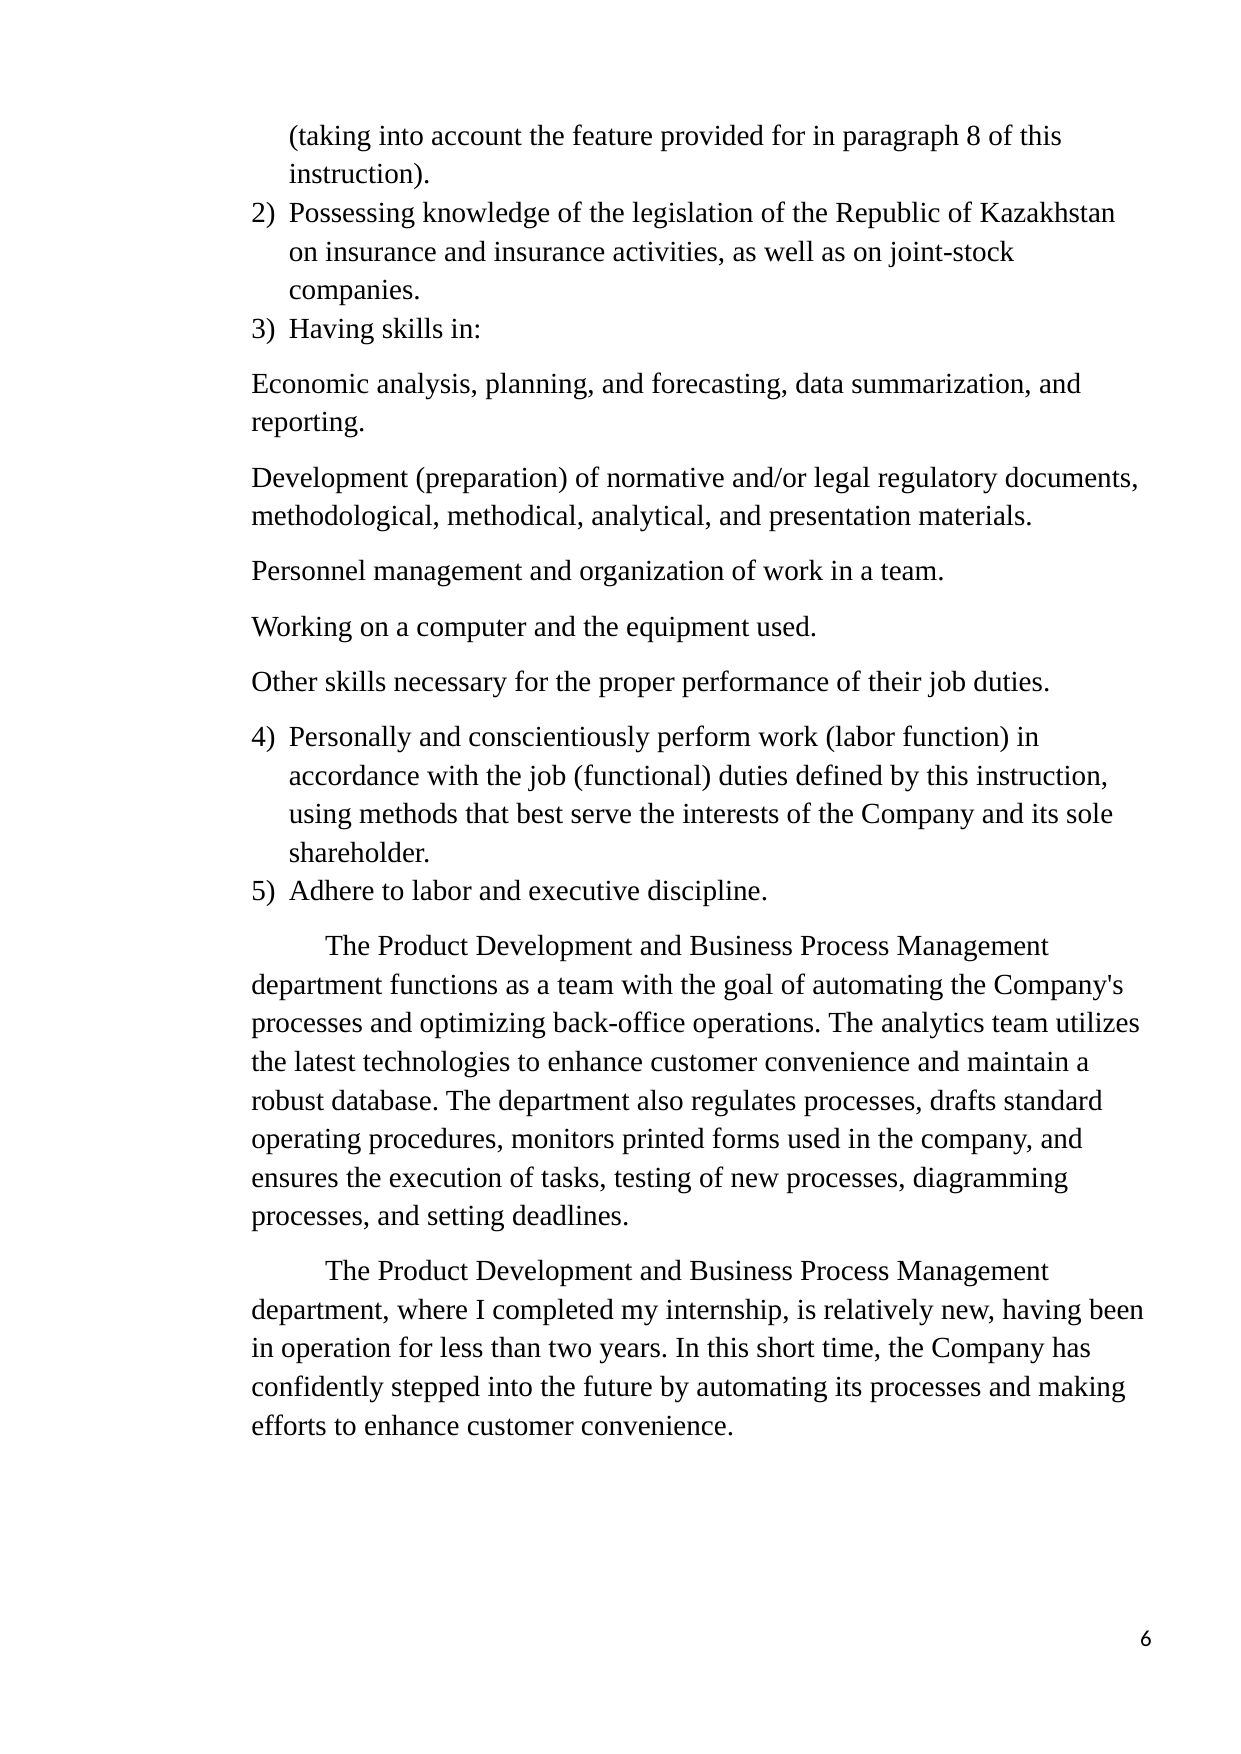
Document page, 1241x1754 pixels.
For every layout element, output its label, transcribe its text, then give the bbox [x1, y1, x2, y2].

text Personnel management and organization of work in a team. [251, 553, 1152, 587]
text Working on a computer and the equipment used. [251, 609, 1152, 642]
text Other skills necessary for the proper performance of their job duties. [251, 664, 1152, 697]
list Possessing knowledge of the legislation of the Republic of Kazakhstan on insurance and insurance activities, as well as on joint-stock companies. [251, 195, 1152, 306]
list Having skills in: [251, 311, 1152, 344]
list Personally and conscientiously perform work (labor function) in accordance with the job (functional) duties defined by this instruction, using methods that best serve the interests of the Company and its sole shareholder. [251, 719, 1152, 868]
text Development (preparation) of normative and/or legal regulatory documents, methodological, methodical, analytical, and presentation materials. [251, 460, 1152, 532]
list Adhere to labor and executive discipline. [251, 873, 1152, 907]
text The Product Development and Business Process Management department functions as a team with the goal of automating the Company's processes and optimizing back-office operations. The analytics team utilizes the latest technologies to enhance customer convenience and maintain a robust database. The department also regulates processes, drafts standard operating procedures, monitors printed forms used in the company, and ensures the execution of tasks, testing of new processes, diagramming processes, and setting deadlines. [251, 928, 1152, 1232]
text Economic analysis, planning, and forecasting, data summarization, and reporting. [251, 366, 1152, 438]
text The Product Development and Business Process Management department, where I completed my internship, is relatively new, having been in operation for less than two years. In this short time, the Company has confidently stepped into the future by automating its processes and making efforts to enhance customer convenience. [251, 1253, 1152, 1441]
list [251, 118, 1152, 190]
